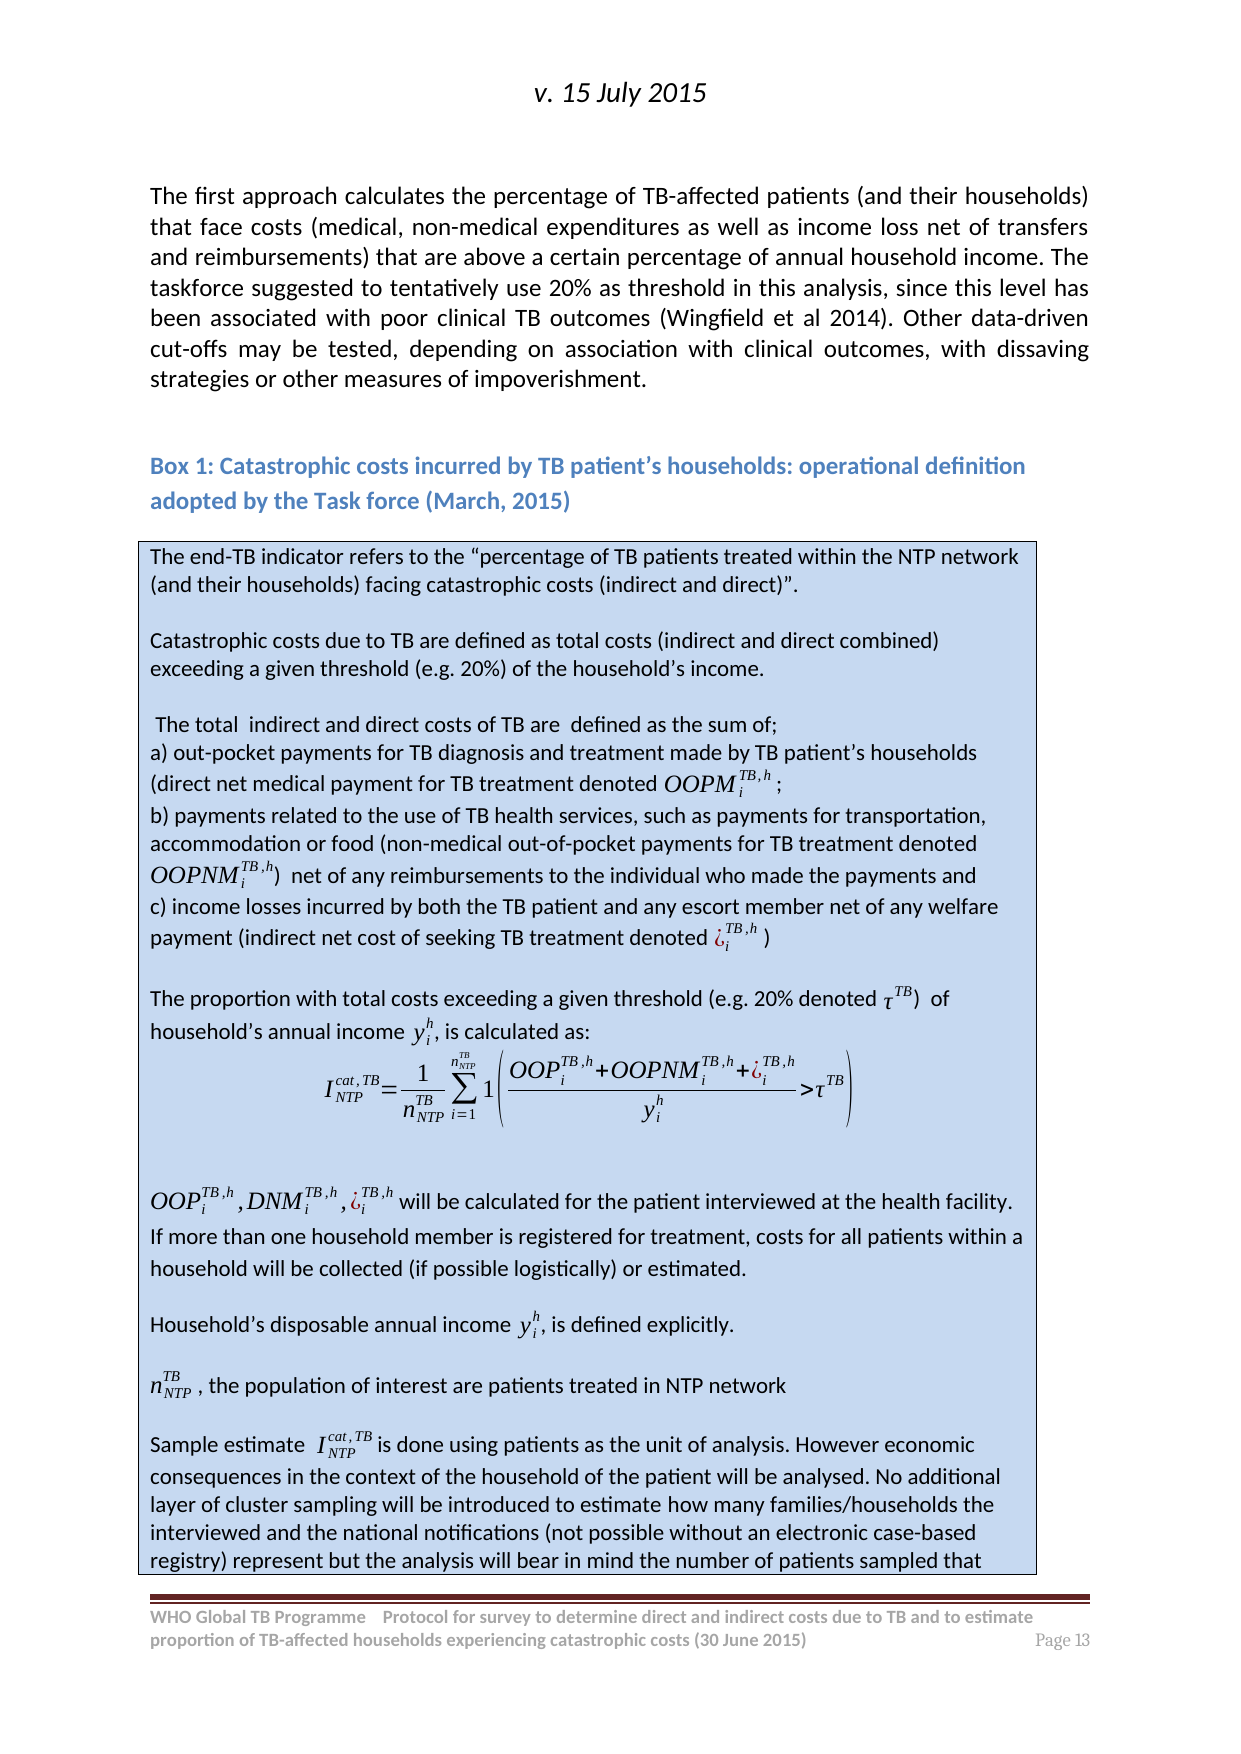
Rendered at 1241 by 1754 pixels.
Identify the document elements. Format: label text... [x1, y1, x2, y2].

text Box 1: Catastrophic costs incurred by TB patient’s households: operational definition adopted by the Task force (March, 2015) [150, 450, 1090, 516]
text The first approach calculates the percentage of TB-affected patients (and their households) that face costs (medical, non-medical expenditures as well as income loss net of transfers and reimbursements) that are above a certain percentage of annual household income. The taskforce suggested to tentatively use 20% as threshold in this analysis, since this level has been associated with poor clinical TB outcomes (Wingfield et al 2014). Other data-driven cut-offs may be tested, depending on association with clinical outcomes, with dissaving strategies or other measures of impoverishment. [150, 181, 1090, 394]
